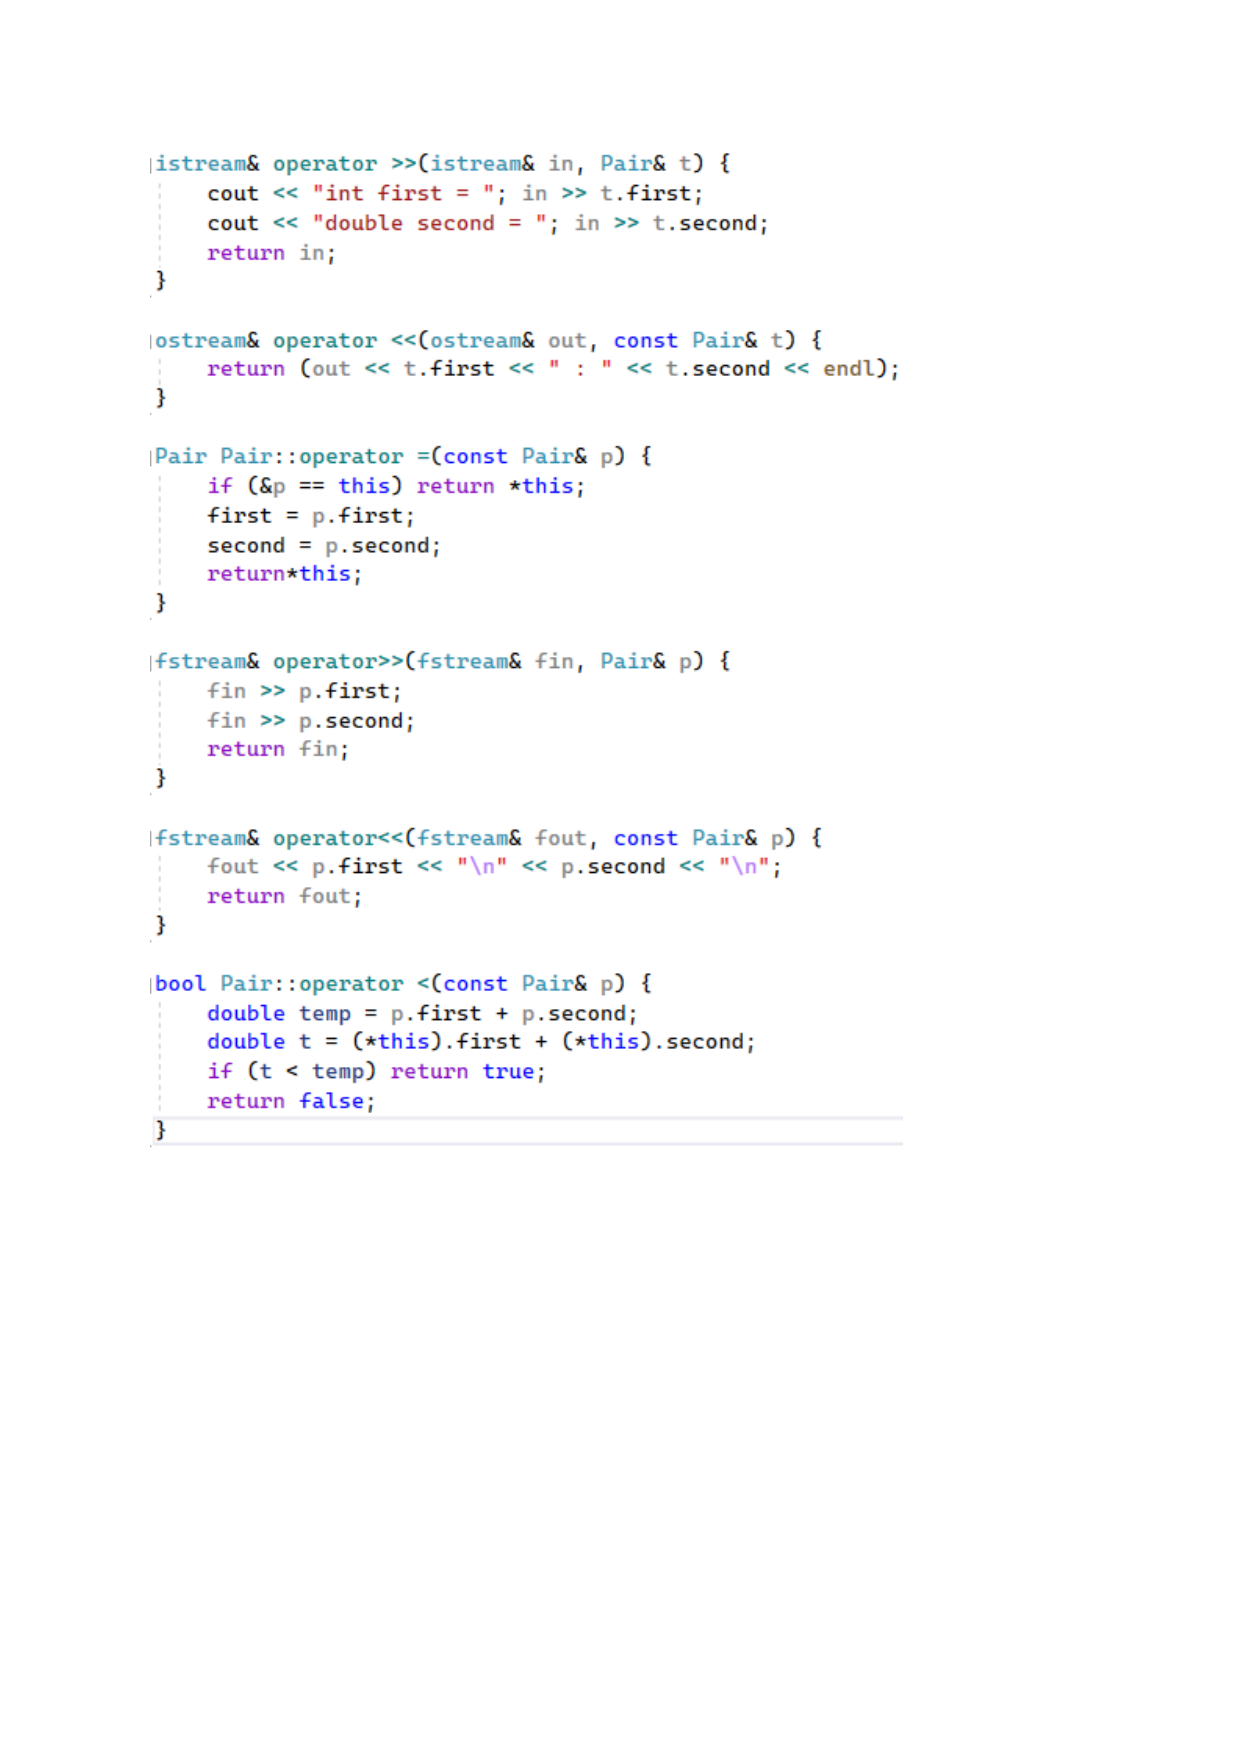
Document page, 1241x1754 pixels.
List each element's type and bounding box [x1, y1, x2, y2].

picture [150, 150, 904, 1149]
